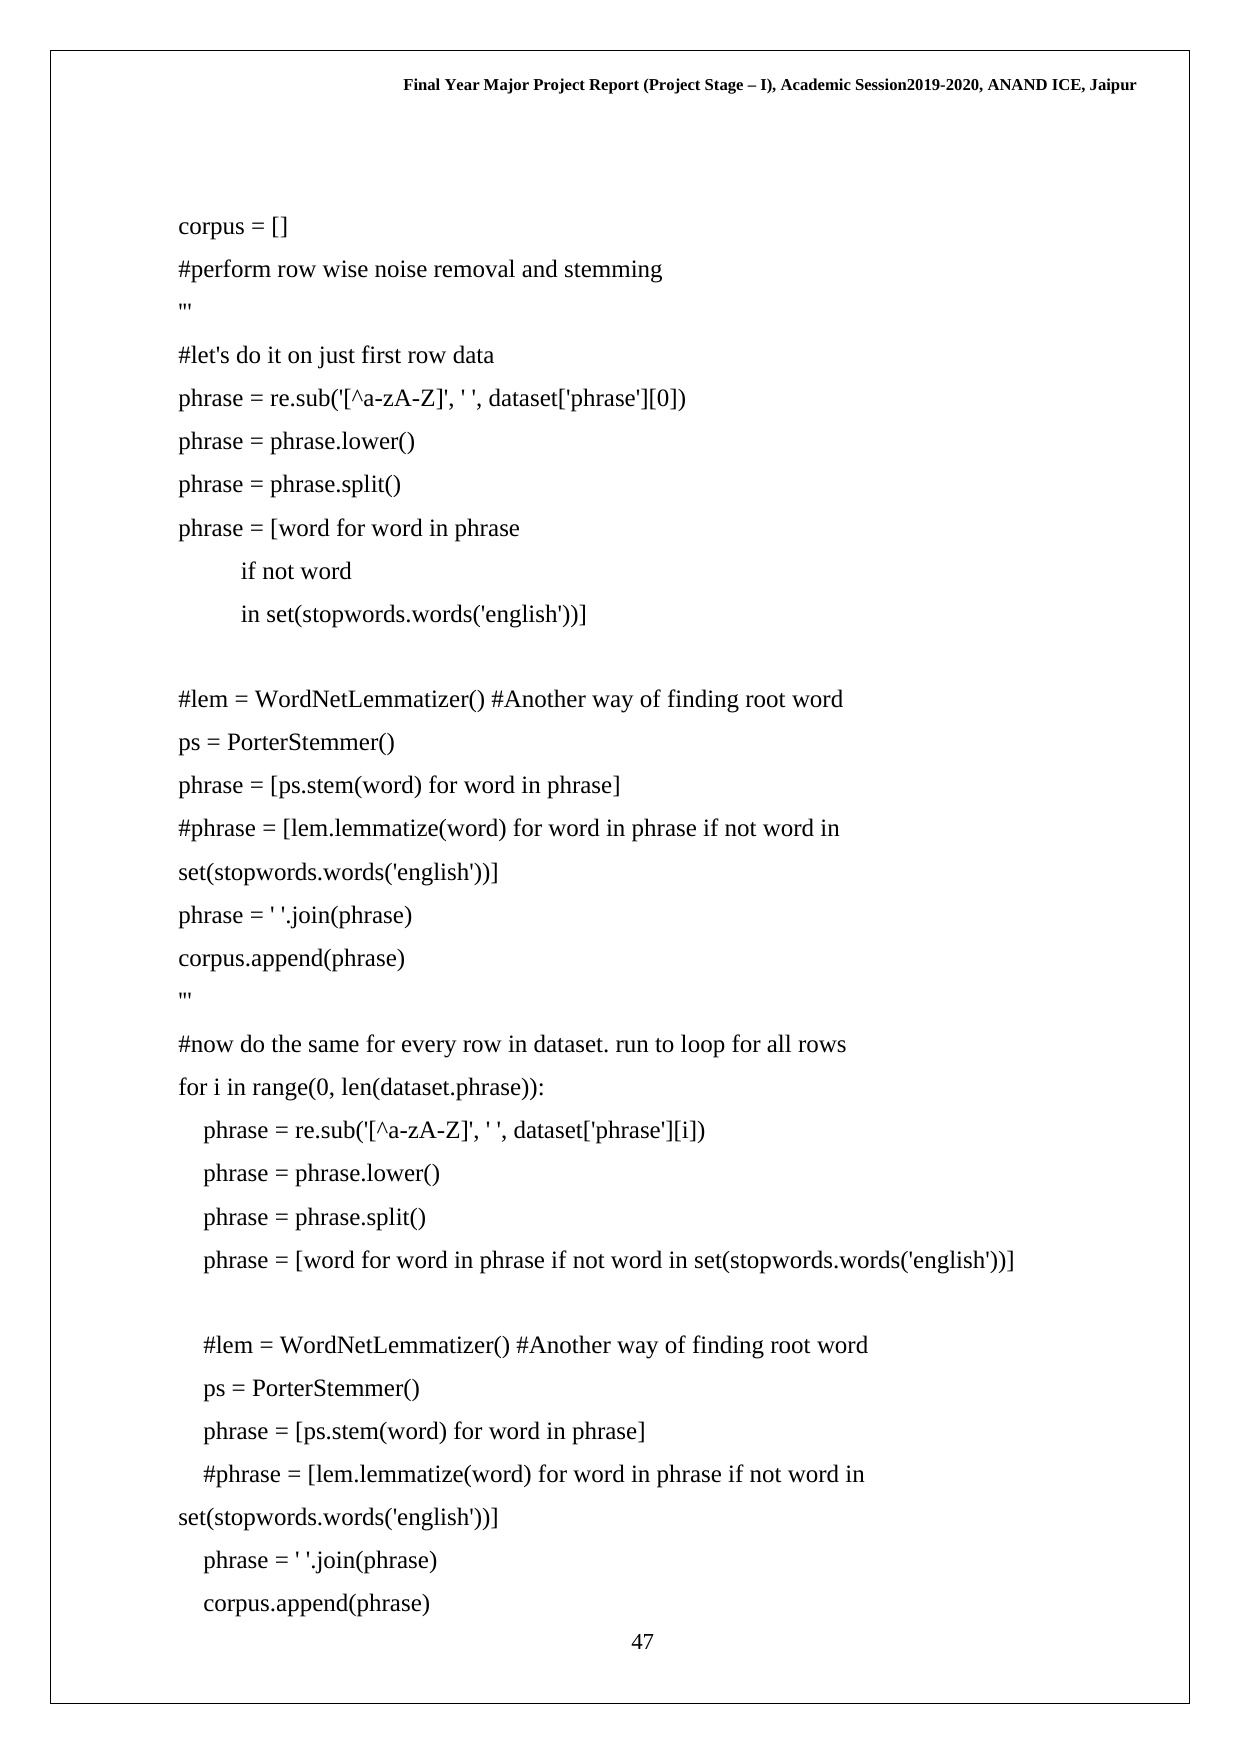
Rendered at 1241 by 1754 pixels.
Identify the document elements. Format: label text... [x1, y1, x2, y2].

text ps = PorterStemmer() [178, 727, 1162, 756]
text #phrase = [lem.lemmatize(word) for word in phrase if not word in set(stopwords.words('english'))] [178, 1459, 1162, 1531]
text ''' [178, 297, 1162, 326]
text #lem = WordNetLemmatizer() #Another way of finding root word [178, 684, 1162, 713]
text for i in range(0, len(dataset.phrase)): [178, 1072, 1162, 1101]
text ps = PorterStemmer() [178, 1373, 1162, 1402]
text phrase = [ps.stem(word) for word in phrase] [178, 770, 1162, 799]
text #phrase = [lem.lemmatize(word) for word in phrase if not word in set(stopwords.words('english'))] [178, 813, 1162, 885]
text corpus.append(phrase) [178, 943, 1162, 972]
text corpus.append(phrase) [178, 1588, 1162, 1617]
text phrase = [word for word in phrase if not word in set(stopwords.words('english'))] [178, 1245, 1162, 1273]
text #let's do it on just first row data [178, 340, 1162, 369]
text phrase = ' '.join(phrase) [178, 900, 1162, 928]
text phrase = phrase.lower() [178, 1158, 1162, 1187]
text phrase = re.sub('[^a-zA-Z]', ' ', dataset['phrase'][0]) [178, 383, 1162, 412]
text phrase = phrase.split() [178, 1202, 1162, 1230]
text in set(stopwords.words('english'))] [178, 599, 1162, 628]
text #lem = WordNetLemmatizer() #Another way of finding root word [178, 1330, 1162, 1358]
text phrase = [ps.stem(word) for word in phrase] [178, 1416, 1162, 1445]
text phrase = phrase.split() [178, 469, 1162, 498]
text phrase = ' '.join(phrase) [178, 1545, 1162, 1574]
text corpus = [] [178, 211, 1162, 239]
text #now do the same for every row in dataset. run to loop for all rows [178, 1029, 1162, 1058]
text if not word [178, 556, 1162, 584]
text phrase = re.sub('[^a-zA-Z]', ' ', dataset['phrase'][i]) [178, 1115, 1162, 1144]
text #perform row wise noise removal and stemming [178, 254, 1162, 283]
text phrase = phrase.lower() [178, 426, 1162, 455]
text ''' [178, 986, 1162, 1015]
text phrase = [word for word in phrase [178, 513, 1162, 541]
